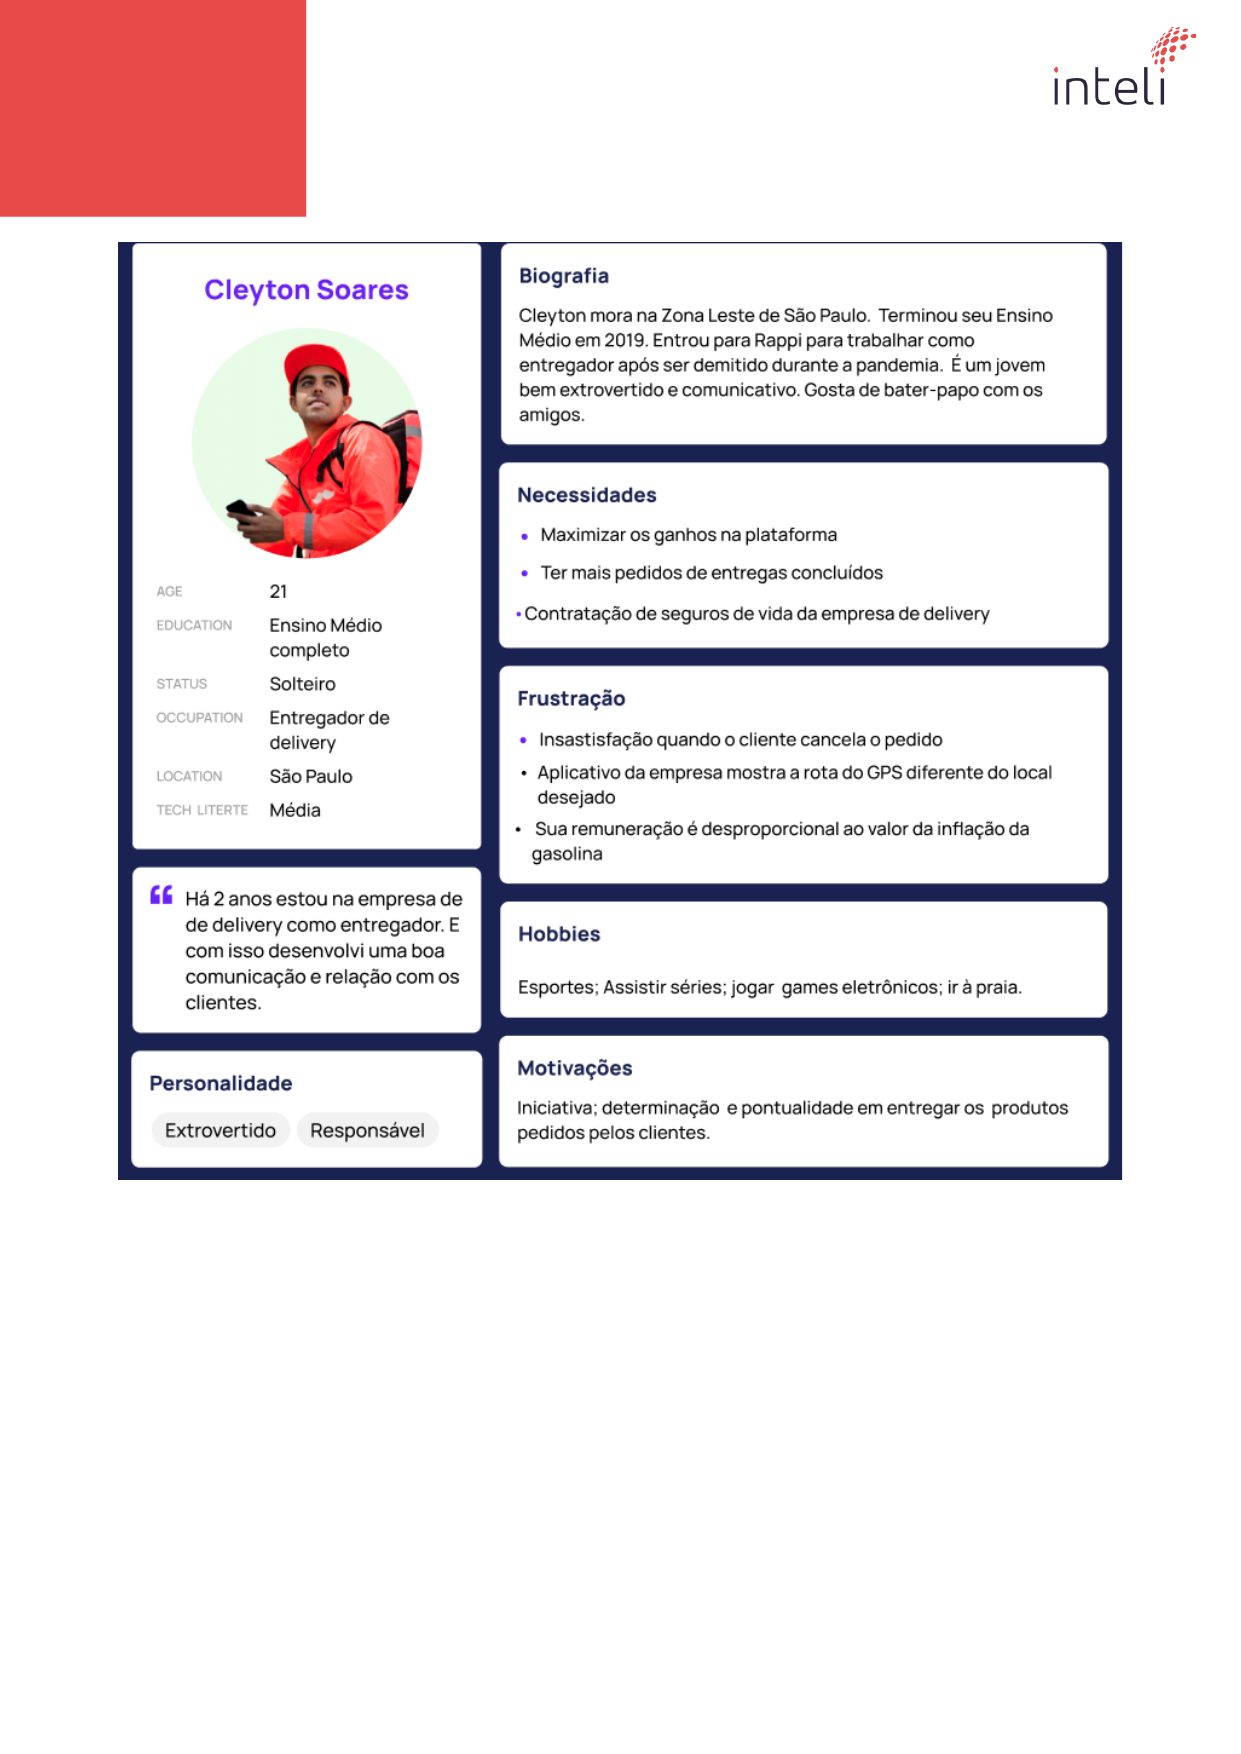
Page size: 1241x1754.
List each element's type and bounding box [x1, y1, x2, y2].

picture [118, 242, 1123, 1180]
picture [0, 0, 307, 217]
picture [1054, 27, 1197, 105]
